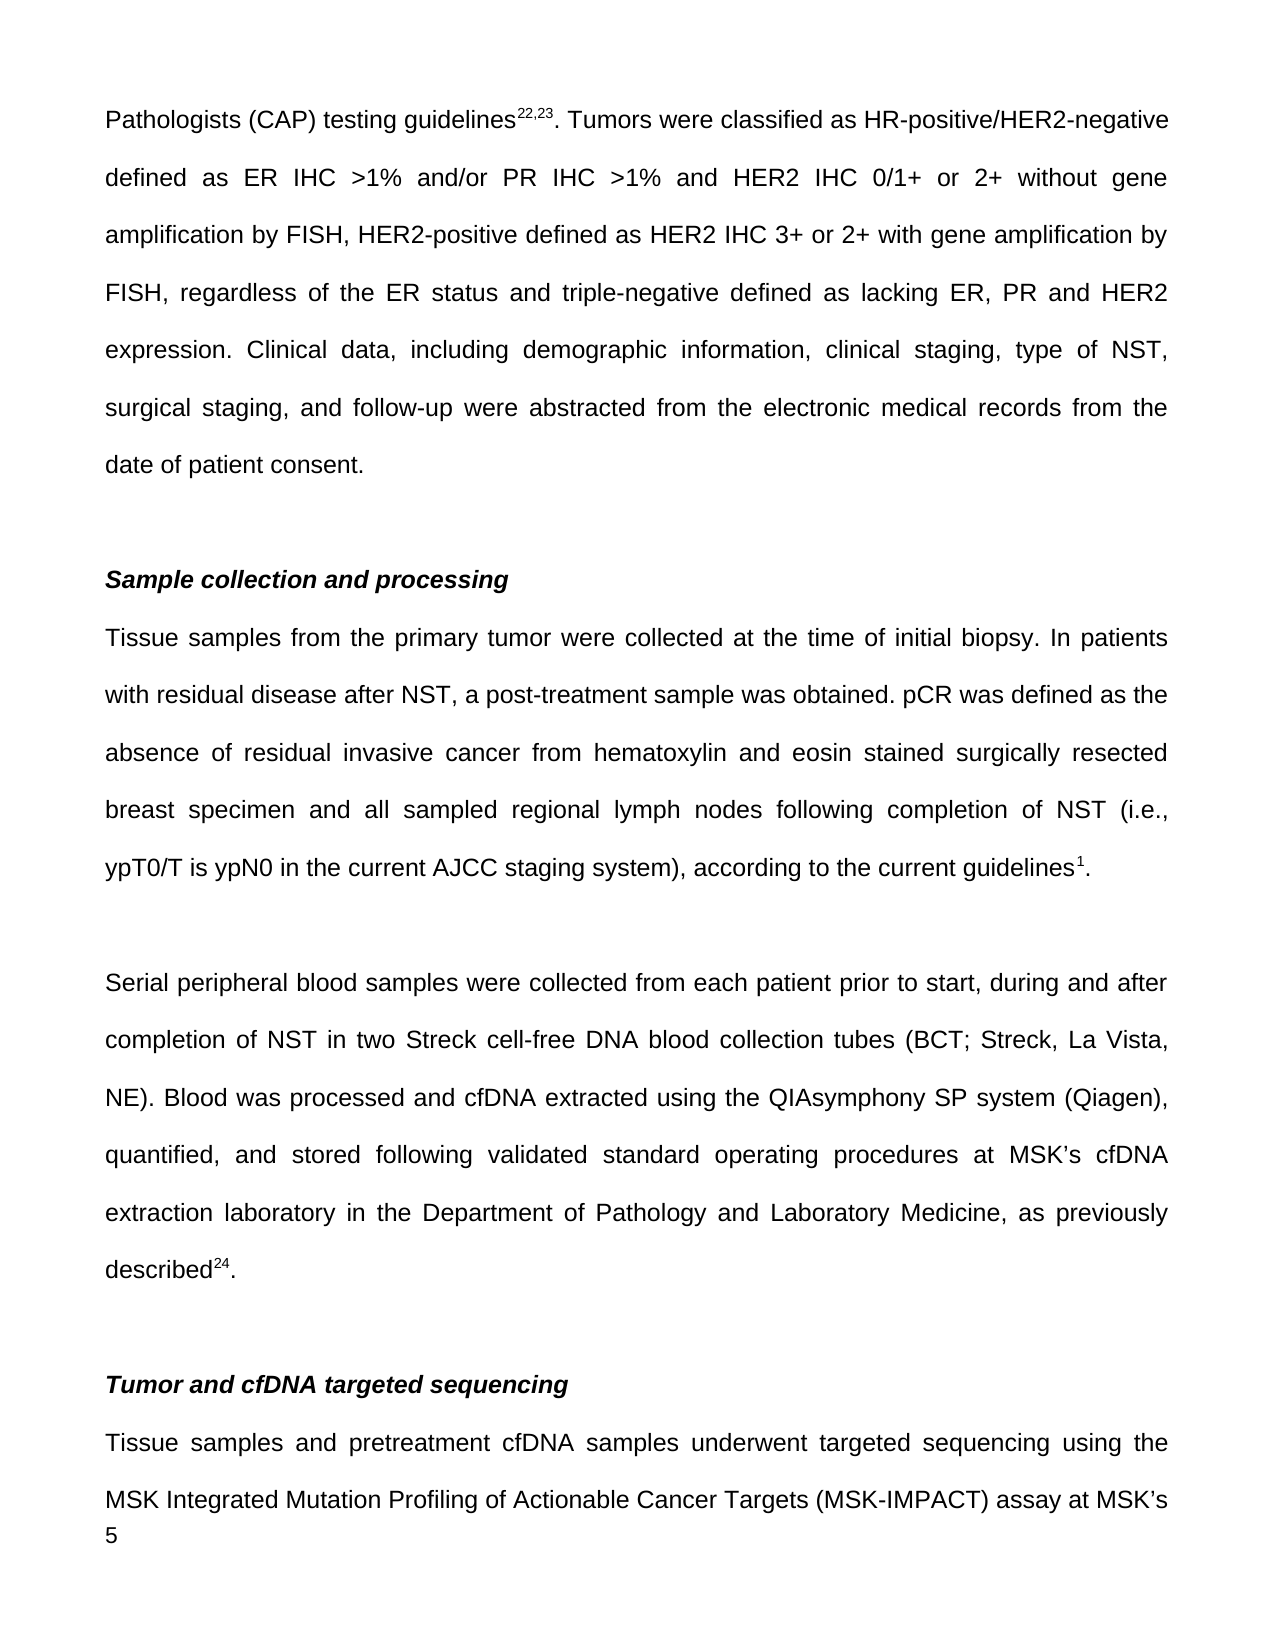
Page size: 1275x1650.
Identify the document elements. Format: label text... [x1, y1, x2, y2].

text Tissue samples from the primary tumor were collected at the time of initial biopsy. In patients with residual disease after NST, a post-treatment sample was obtained. pCR was defined as the absence of residual invasive cancer from hematoxylin and eosin stained surgically resected breast specimen and all sampled regional lymph nodes following completion of NST (i.e., ypT0/T is ypN0 in the current AJCC staging system), according to the current guidelines1. [105, 622, 1170, 881]
subtitle Sample collection and processing [105, 565, 1170, 594]
subtitle Tumor and cfDNA targeted sequencing [105, 1370, 1170, 1399]
text Serial peripheral blood samples were collected from each patient prior to start, during and after completion of NST in two Streck cell-free DNA blood collection tubes (BCT; Streck, La Vista, NE). Blood was processed and cfDNA extracted using the QIAsymphony SP system (Qiagen), quantified, and stored following validated standard operating procedures at MSK’s cfDNA extraction laboratory in the Department of Pathology and Laboratory Medicine, as previously described24. [105, 967, 1170, 1284]
